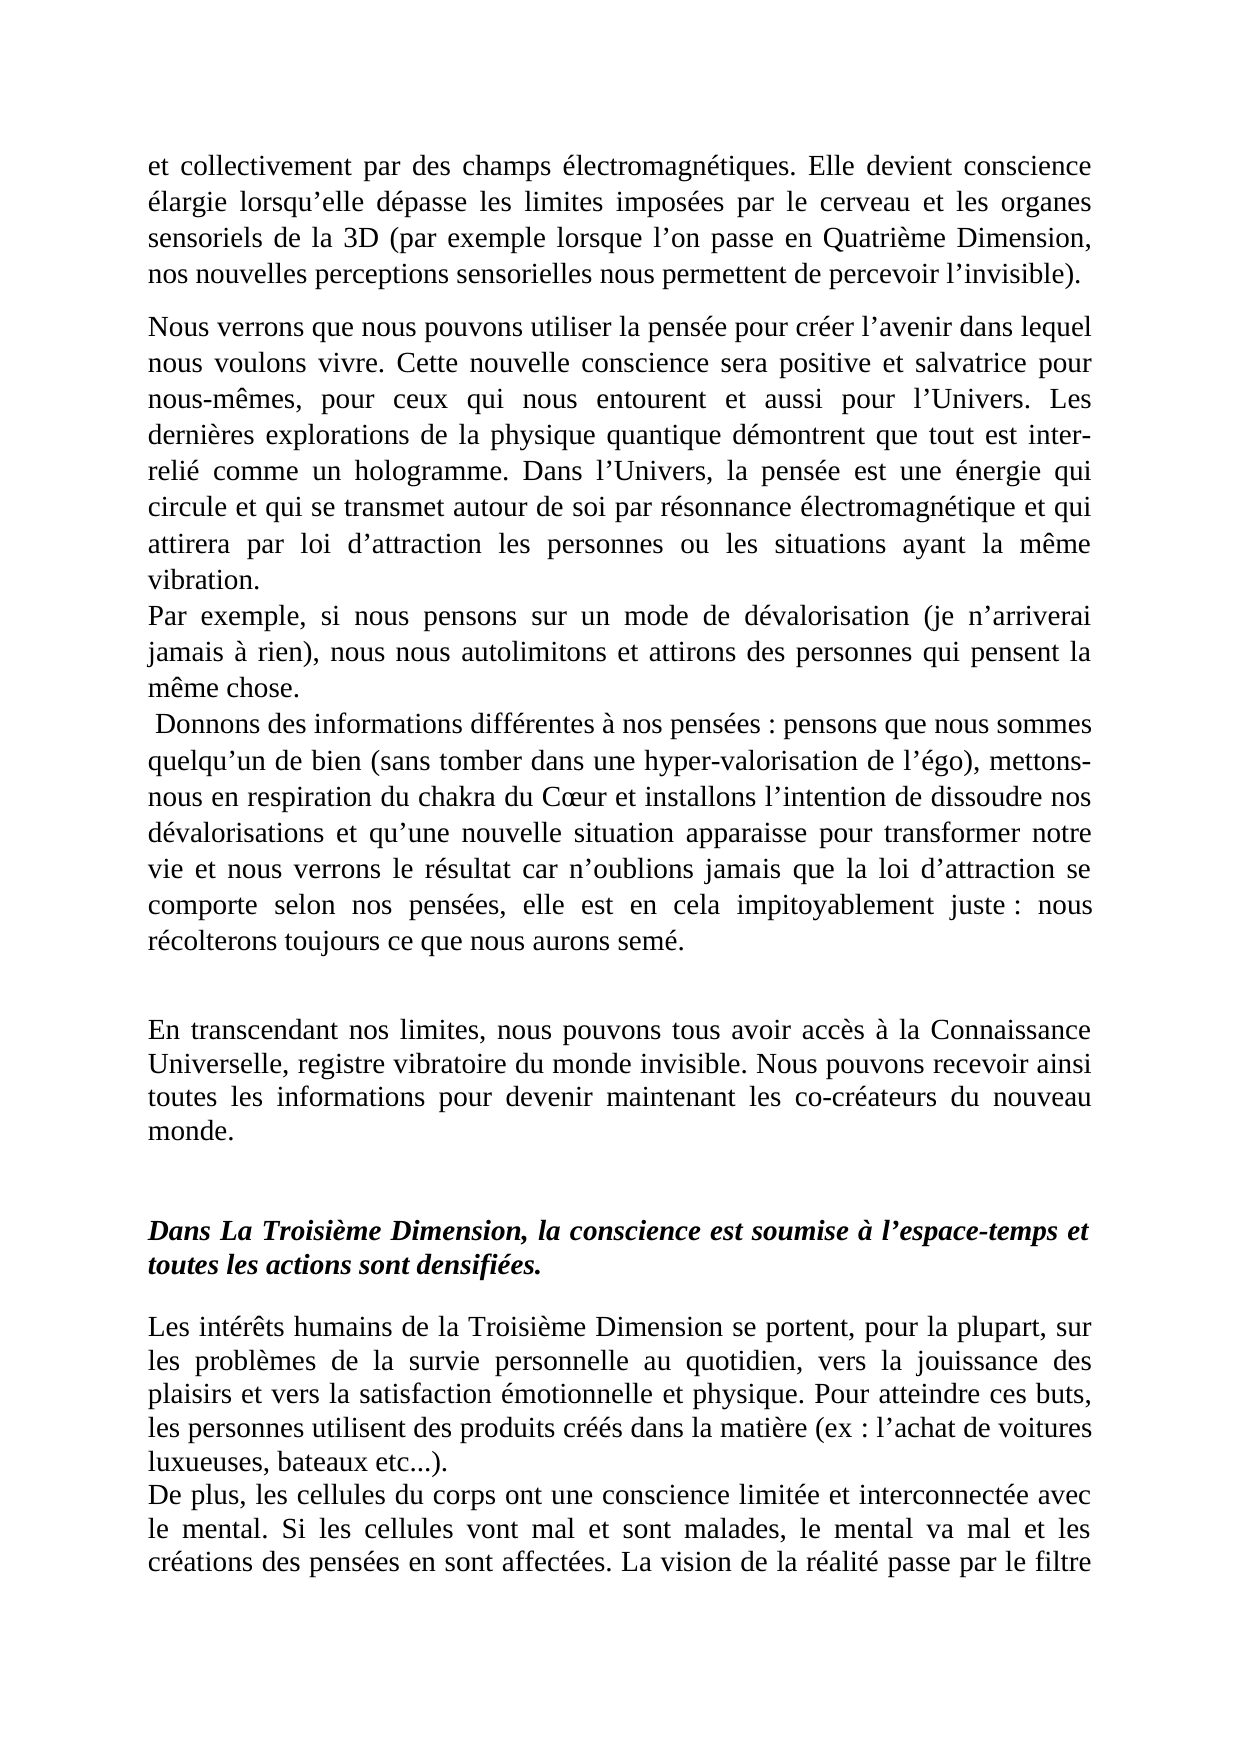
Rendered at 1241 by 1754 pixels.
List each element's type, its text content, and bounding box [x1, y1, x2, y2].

text Nous verrons que nous pouvons utiliser la pensée pour créer l’avenir dans lequel nous voulons vivre. Cette nouvelle conscience sera positive et salvatrice pour nous-mêmes, pour ceux qui nous entourent et aussi pour l’Univers. Les dernières explorations de la physique quantique démontrent que tout est inter-relié comme un hologramme. Dans l’Univers, la pensée est une énergie qui circule et qui se transmet autour de soi par résonnance électromagnétique et qui attirera par loi d’attraction les personnes ou les situations ayant la même vibration. [148, 309, 1093, 595]
text Dans La Troisième Dimension, la conscience est soumise à l’espace-temps et toutes les actions sont densifiées. [148, 1213, 1093, 1280]
text Par exemple, si nous pensons sur un mode de dévalorisation (je n’arriverai jamais à rien), nous nous autolimitons et attirons des personnes qui pensent la même chose. [148, 598, 1093, 704]
text Donnons des informations différentes à nos pensées : pensons que nous sommes quelqu’un de bien (sans tomber dans une hyper-valorisation de l’égo), mettons-nous en respiration du chakra du Cœur et installons l’intention de dissoudre nos dévalorisations et qu’une nouvelle situation apparaisse pour transformer notre vie et nous verrons le résultat car n’oublions jamais que la loi d’attraction se comporte selon nos pensées, elle est en cela impitoyablement juste : nous récolterons toujours ce que nous aurons semé. [148, 706, 1093, 957]
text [148, 148, 1093, 289]
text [148, 1477, 1093, 1578]
text En transcendant nos limites, nous pouvons tous avoir accès à la Connaissance Universelle, registre vibratoire du monde invisible. Nous pouvons recevoir ainsi toutes les informations pour devenir maintenant les co-créateurs du nouveau monde. [148, 1012, 1093, 1146]
text Les intérêts humains de la Troisième Dimension se portent, pour la plupart, sur les problèmes de la survie personnelle au quotidien, vers la jouissance des plaisirs et vers la satisfaction émotionnelle et physique. Pour atteindre ces buts, les personnes utilisent des produits créés dans la matière (ex : l’achat de voitures luxueuses, bateaux etc...). [148, 1309, 1093, 1477]
